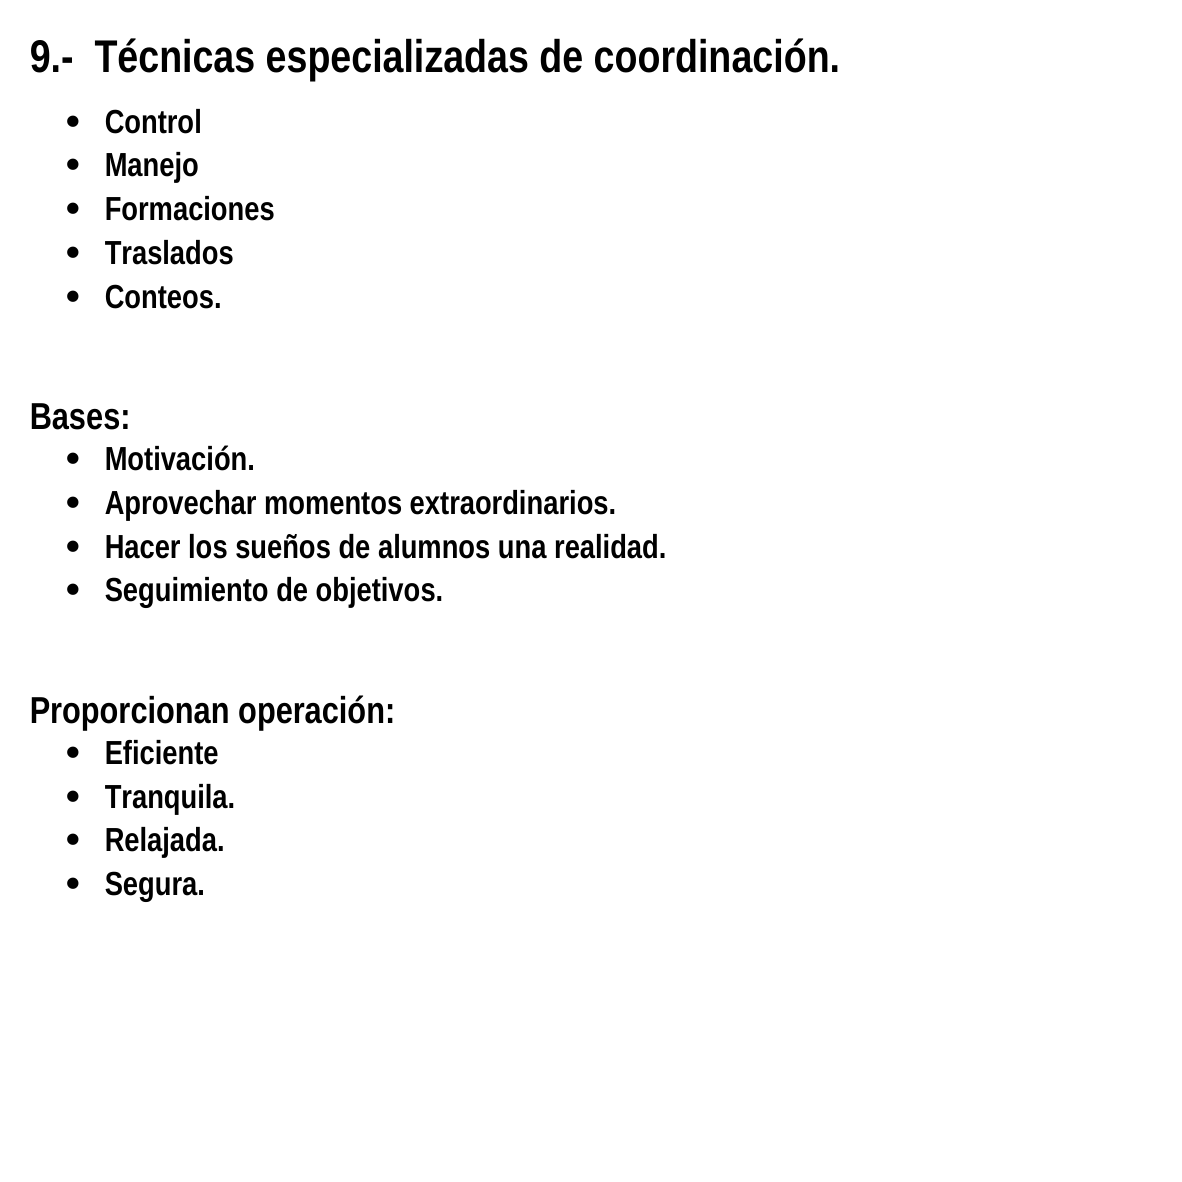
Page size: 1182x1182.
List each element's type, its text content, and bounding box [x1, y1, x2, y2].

text Seguimiento de objetivos. [67, 572, 1152, 609]
text Control [67, 103, 1152, 141]
text Tranquila. [67, 778, 1152, 816]
text Eficiente [67, 734, 1152, 772]
text Manejo [67, 147, 1152, 184]
text 9.- Técnicas especializadas de coordinación. [29, 29, 1152, 82]
text Conteos. [67, 278, 1152, 316]
text Proporcionan operación: [29, 695, 1152, 730]
text Hacer los sueños de alumnos una realidad. [67, 528, 1152, 566]
text Traslados [67, 234, 1152, 272]
text Aprovechar momentos extraordinarios. [67, 484, 1152, 522]
text Segura. [67, 866, 1152, 903]
text Formaciones [67, 191, 1152, 228]
text Motivación. [67, 441, 1152, 478]
text Bases: [29, 401, 1152, 436]
text Relajada. [67, 822, 1152, 859]
